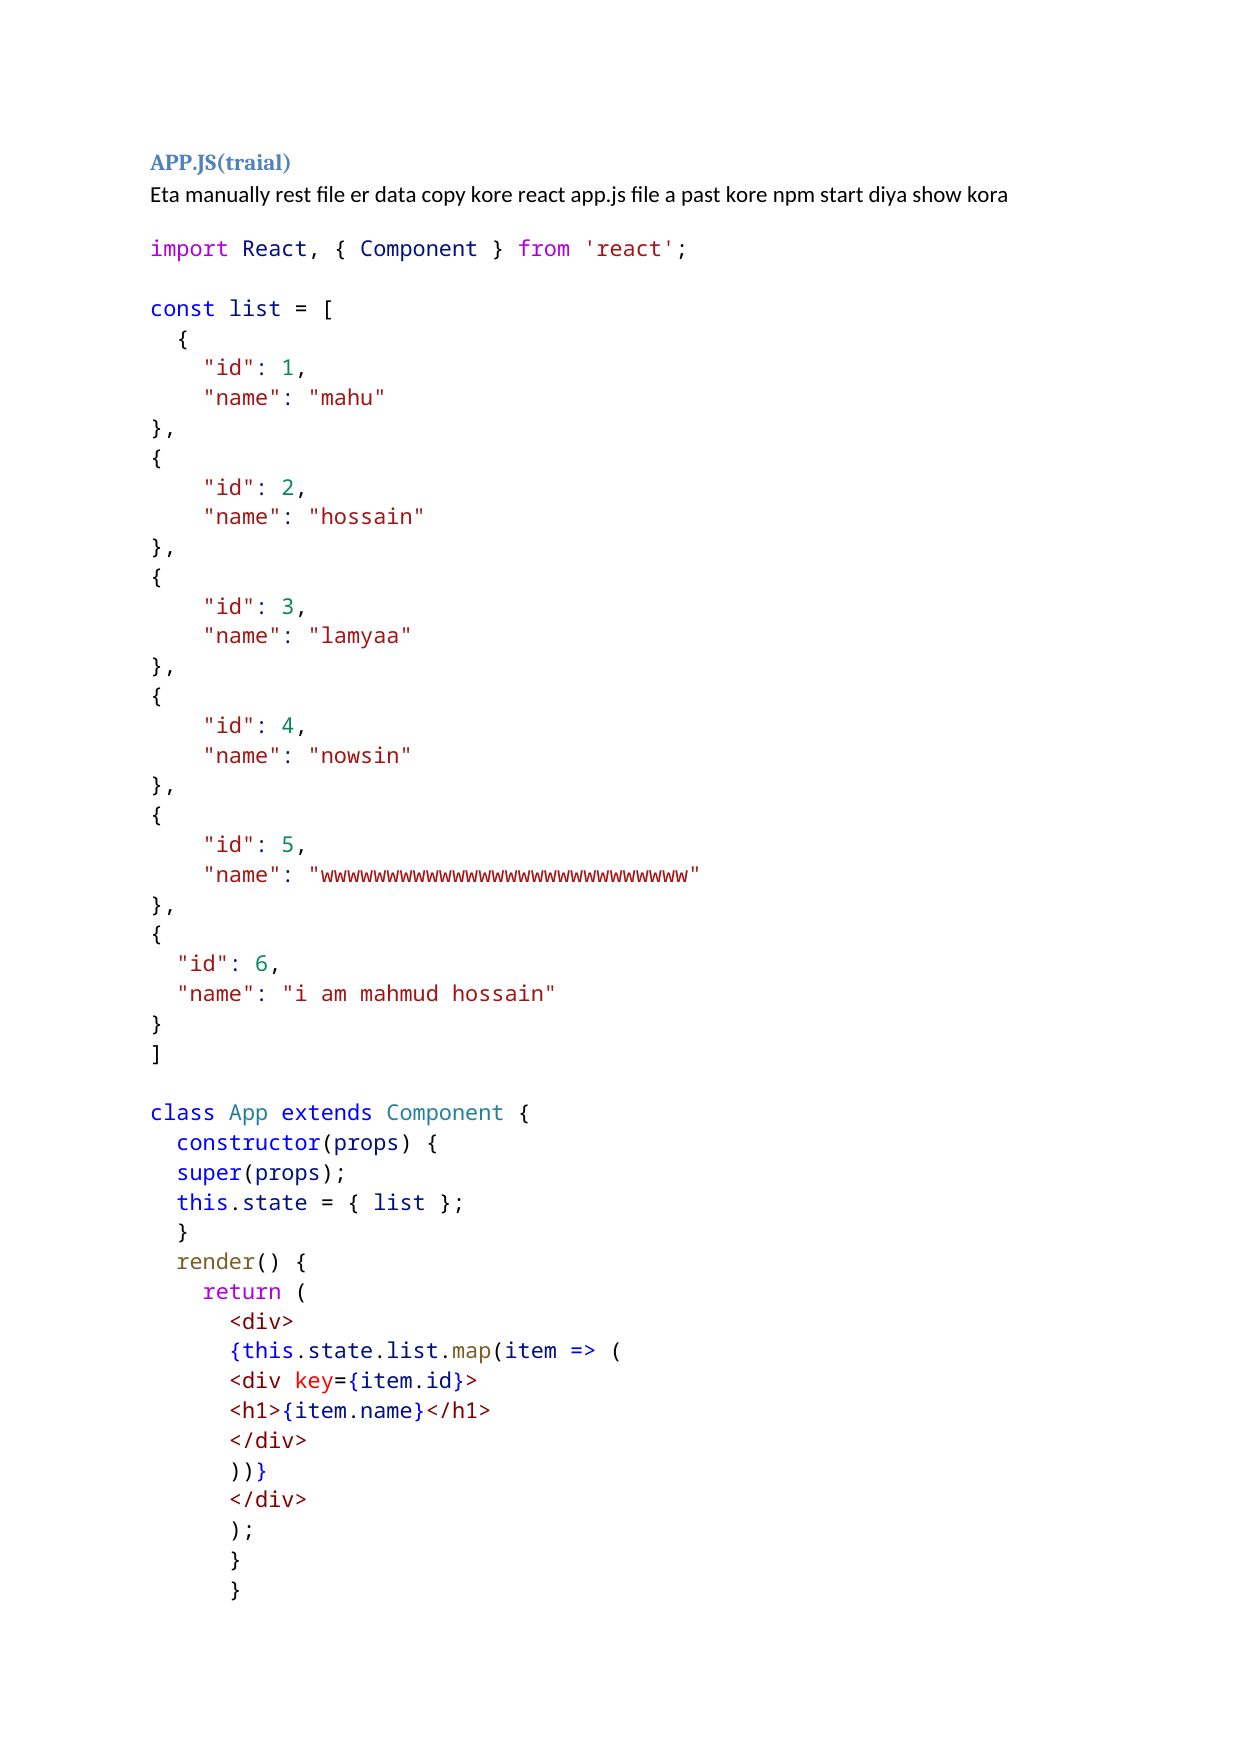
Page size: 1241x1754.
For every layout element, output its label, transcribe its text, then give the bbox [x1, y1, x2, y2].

text ))} [150, 1455, 1090, 1484]
text } [150, 1544, 1090, 1574]
text ] [150, 1038, 1090, 1067]
text } [150, 1574, 1090, 1604]
text "name": "lamyaa" [150, 621, 1090, 650]
text Eta manually rest file er data copy kore react app.js file a past kore npm start diya show kora [150, 180, 1090, 208]
text "id": 6, [150, 948, 1090, 978]
text }, [150, 650, 1090, 680]
text { [150, 442, 1090, 472]
text constructor(props) { [150, 1127, 1090, 1157]
text "id": 2, [150, 472, 1090, 501]
text { [150, 918, 1090, 948]
text { [150, 680, 1090, 710]
text super(props); [150, 1157, 1090, 1187]
text <div> [150, 1306, 1090, 1336]
text "name": "i am mahmud hossain" [150, 978, 1090, 1008]
text }, [150, 531, 1090, 561]
text "id": 5, [150, 829, 1090, 859]
text "id": 4, [150, 710, 1090, 740]
text <h1>{item.name}</h1> [150, 1395, 1090, 1425]
text }, [150, 889, 1090, 918]
text { [150, 323, 1090, 352]
text "name": "wwwwwwwwwwwwwwwwwwwwwwwwwwww" [150, 859, 1090, 889]
text const list = [ [150, 293, 1090, 323]
text } [150, 1008, 1090, 1038]
text ); [150, 1514, 1090, 1544]
text }, [150, 769, 1090, 799]
text { [150, 561, 1090, 591]
text <div key={item.id}> [150, 1365, 1090, 1395]
text "name": "hossain" [150, 501, 1090, 531]
text "id": 3, [150, 591, 1090, 621]
text return ( [150, 1276, 1090, 1306]
text "name": "nowsin" [150, 740, 1090, 769]
text "name": "mahu" [150, 382, 1090, 412]
text render() { [150, 1246, 1090, 1276]
text "id": 1, [150, 352, 1090, 382]
text </div> [150, 1484, 1090, 1514]
text class App extends Component { [150, 1097, 1090, 1127]
text </div> [150, 1425, 1090, 1455]
text import React, { Component } from 'react'; [150, 233, 1090, 263]
text this.state = { list }; [150, 1187, 1090, 1216]
text } [150, 1216, 1090, 1246]
subtitle APP.JS(traial) [150, 150, 1090, 176]
text { [150, 799, 1090, 829]
text {this.state.list.map(item => ( [150, 1336, 1090, 1365]
text }, [150, 412, 1090, 442]
